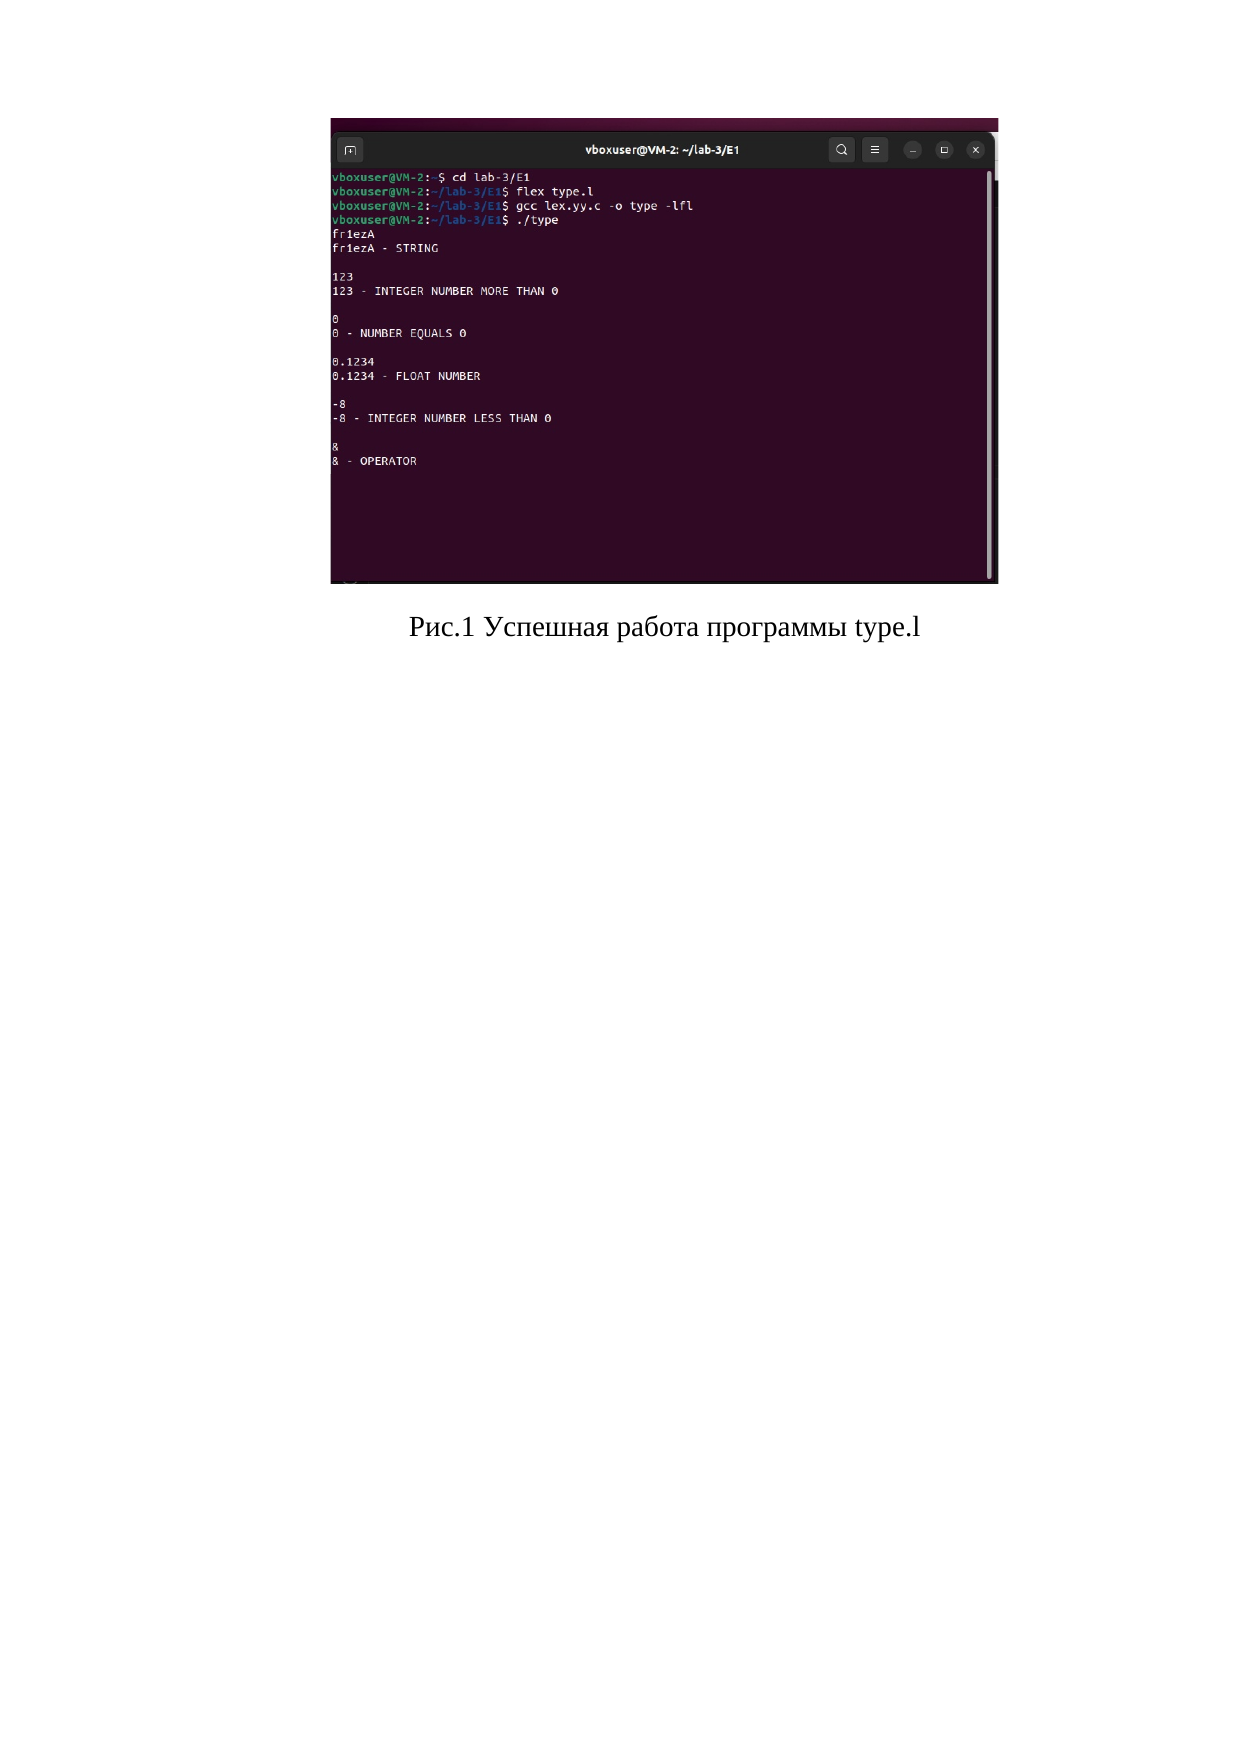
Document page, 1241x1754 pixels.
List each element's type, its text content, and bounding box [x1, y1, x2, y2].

text Рис.1 Успешная работа программы type.l [177, 609, 1152, 642]
picture [330, 118, 999, 584]
